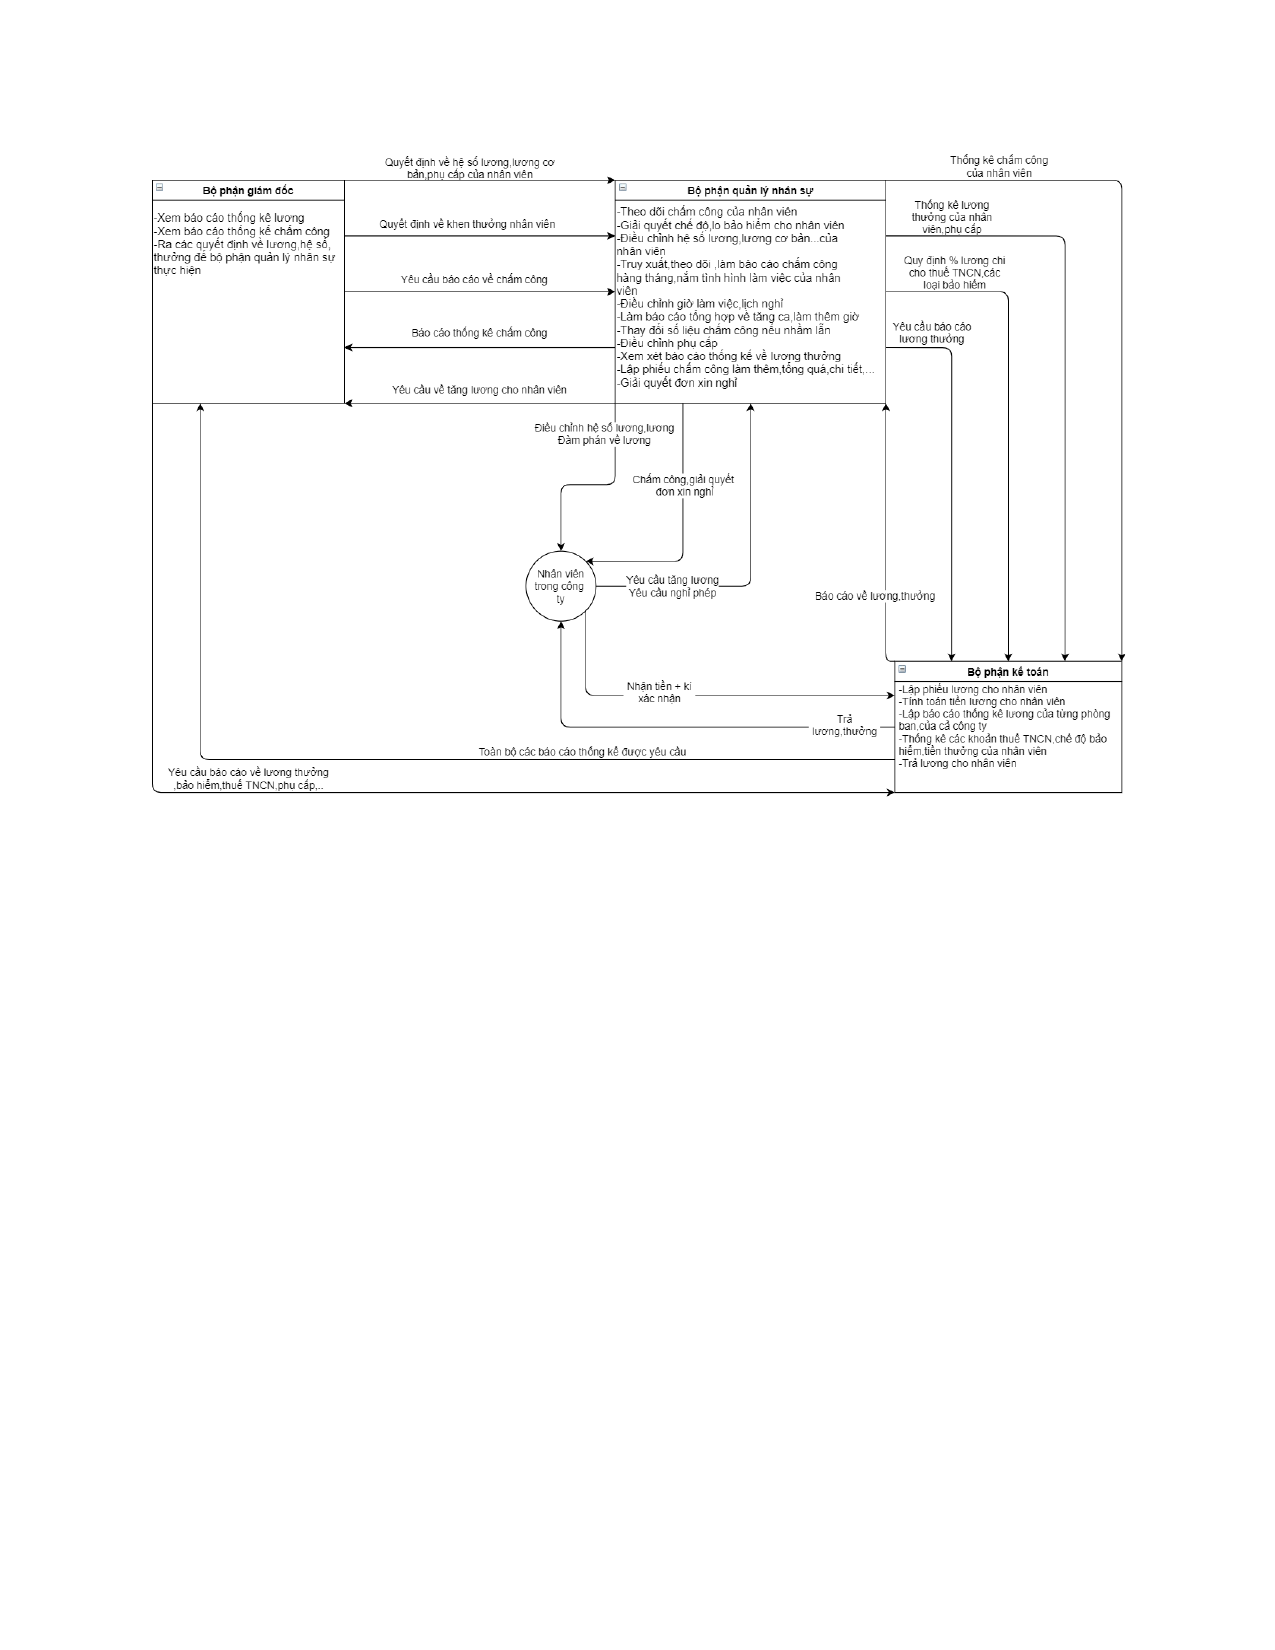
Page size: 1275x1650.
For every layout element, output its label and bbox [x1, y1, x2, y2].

picture [150, 150, 1125, 797]
